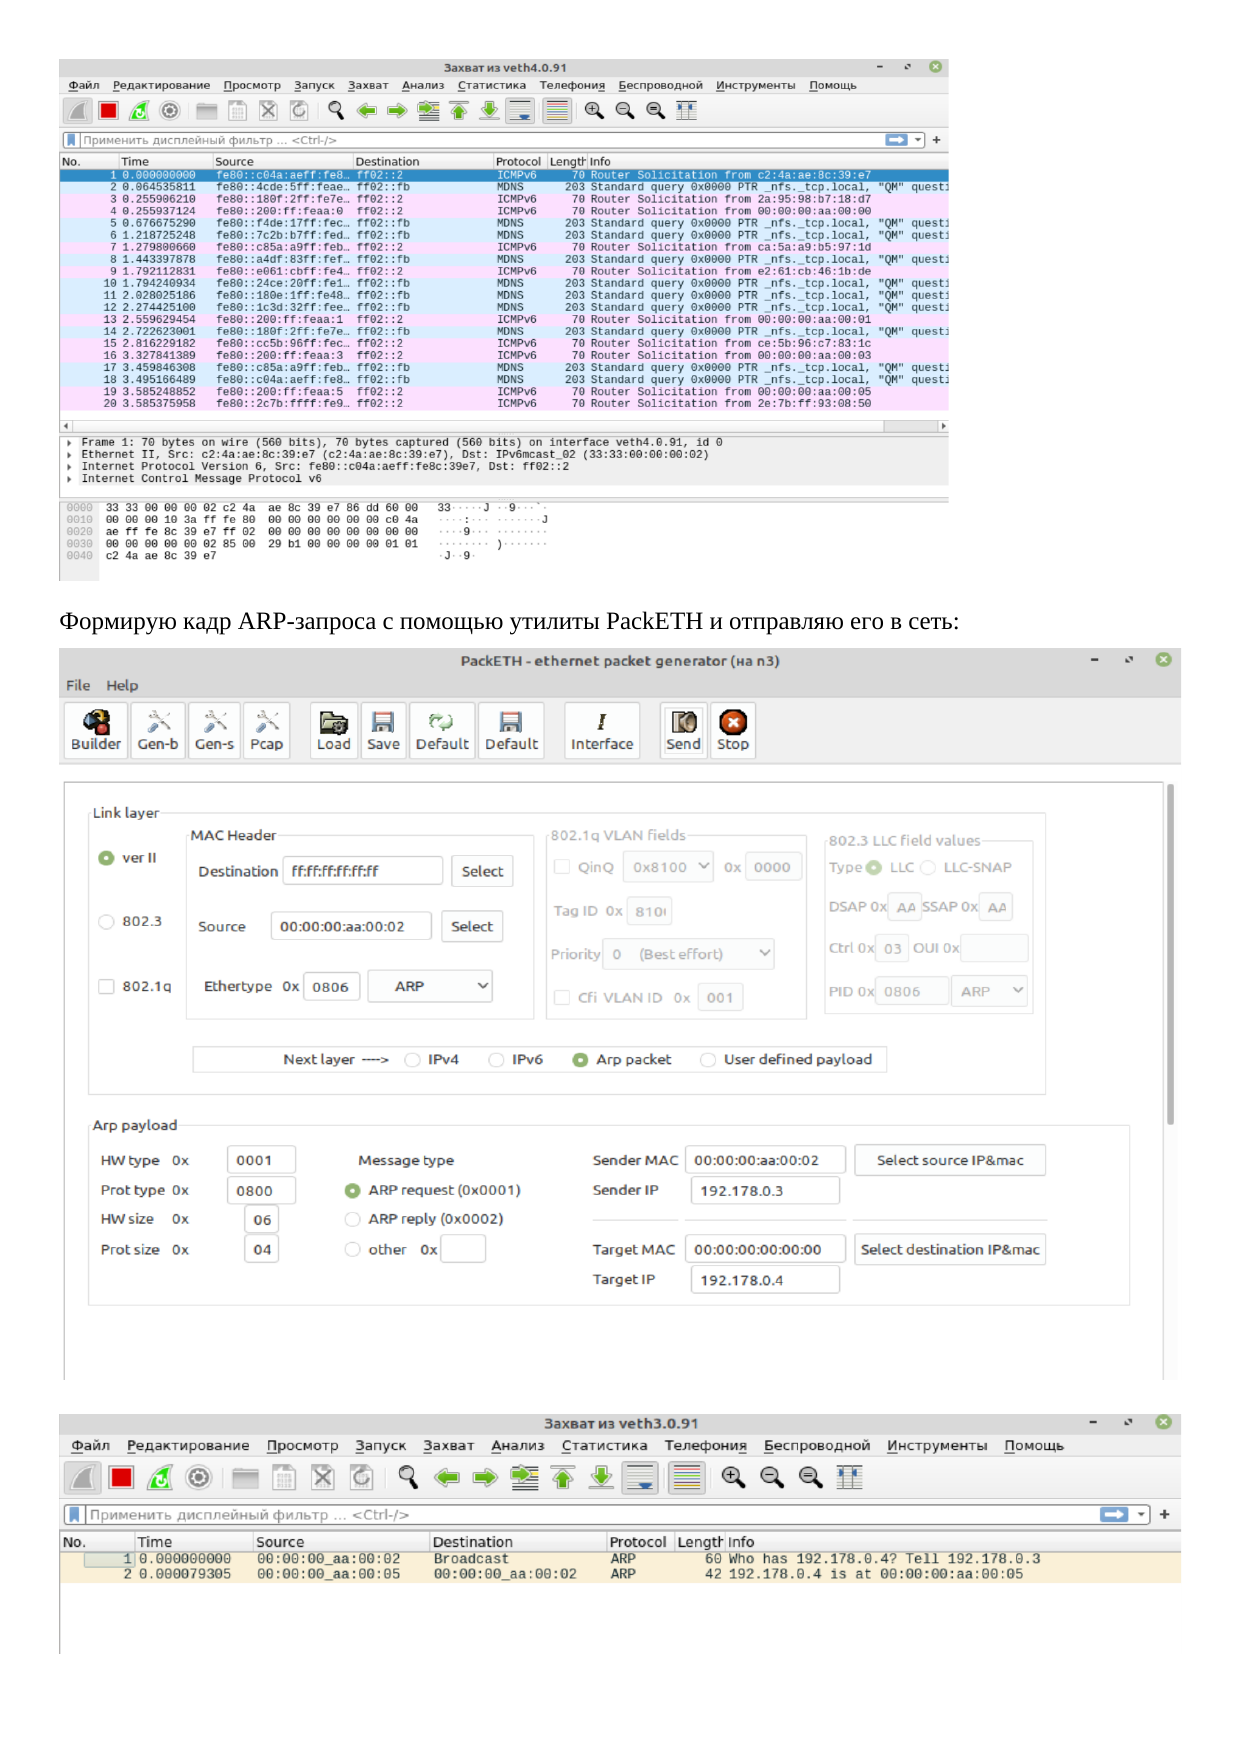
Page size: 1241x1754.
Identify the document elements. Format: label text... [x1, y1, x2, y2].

picture [59, 648, 1182, 1380]
picture [59, 59, 949, 581]
picture [59, 1414, 1182, 1654]
